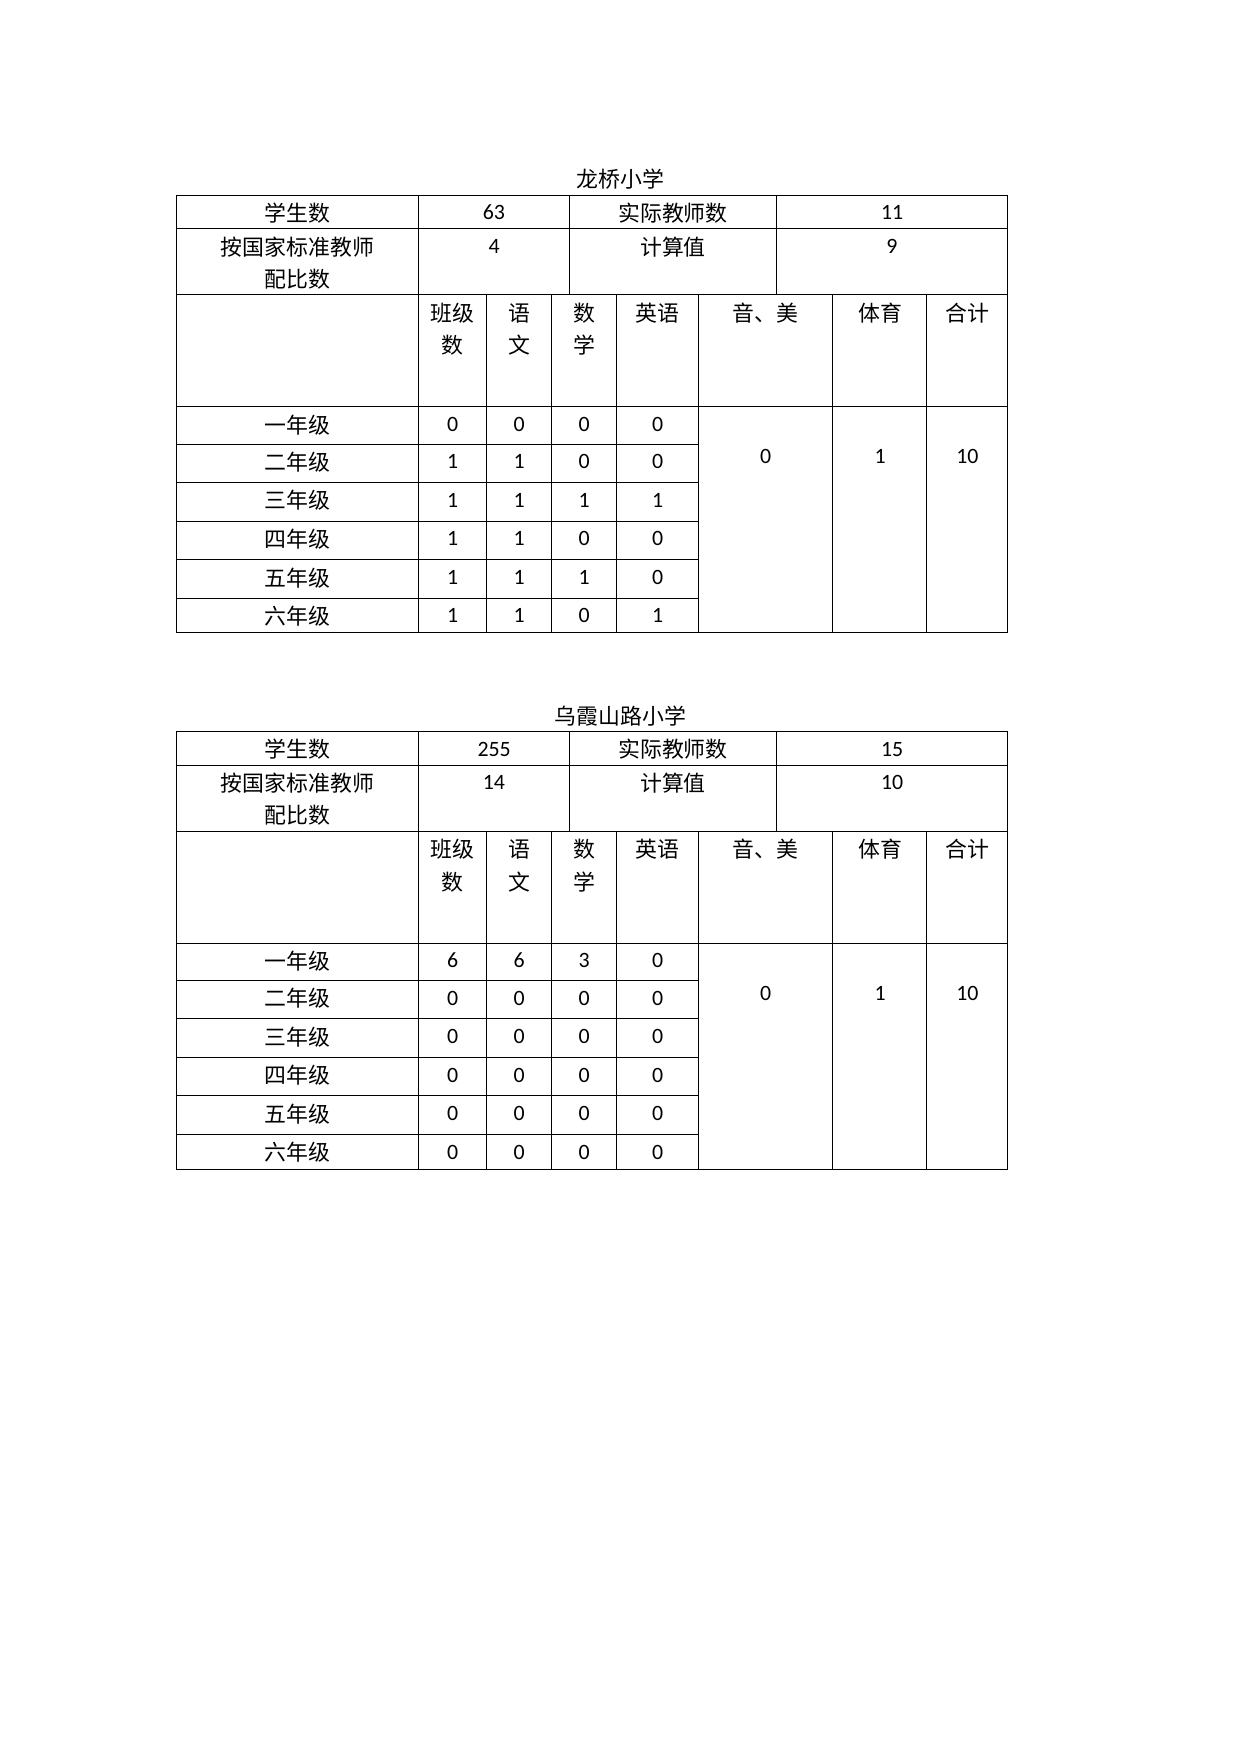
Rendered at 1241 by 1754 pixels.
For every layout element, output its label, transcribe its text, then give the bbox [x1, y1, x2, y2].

table_header 15 [777, 732, 1007, 764]
table_cell 0 [552, 1019, 616, 1057]
table_header 实际教师数 [570, 732, 776, 764]
table_cell 0 [552, 1135, 616, 1169]
table_header 63 [419, 196, 569, 228]
table_cell 1 [419, 599, 486, 632]
table_cell 0 [617, 560, 698, 598]
table_cell 语文 [487, 832, 551, 943]
table_header 学生数 [177, 196, 418, 228]
table_cell [177, 295, 418, 406]
table_cell 五年级 [177, 560, 418, 598]
table_cell 10 [777, 766, 1007, 831]
table_cell 1 [617, 599, 698, 632]
table_cell 六年级 [177, 1135, 418, 1169]
table_cell 0 [617, 522, 698, 559]
table_cell 六年级 [177, 599, 418, 632]
table_cell 二年级 [177, 981, 418, 1018]
table_cell 英语 [617, 295, 698, 406]
table_cell 三年级 [177, 1019, 418, 1057]
table_header 实际教师数 [570, 196, 776, 228]
table_cell 3 [552, 944, 616, 980]
table_cell 0 [487, 407, 551, 443]
table_cell 0 [552, 1058, 616, 1095]
table_cell 0 [617, 944, 698, 980]
table_cell 0 [419, 407, 486, 443]
table_header 11 [777, 196, 1007, 228]
table_cell 体育 [833, 832, 926, 943]
table_cell 0 [617, 1058, 698, 1095]
table_cell 1 [419, 522, 486, 559]
table_cell 1 [419, 445, 486, 482]
table_cell 合计 [927, 832, 1007, 943]
text 乌霞山路小学 [187, 698, 1053, 731]
table_header 255 [419, 732, 569, 764]
table_cell 四年级 [177, 1058, 418, 1095]
table_cell 1 [487, 560, 551, 598]
table_cell 班级数 [419, 295, 486, 406]
table_cell 0 [617, 1096, 698, 1134]
table_cell 1 [833, 944, 926, 1169]
table_cell 按国家标准教师 配比数 [177, 229, 418, 294]
table_cell 二年级 [177, 445, 418, 482]
table_cell 音、美 [699, 295, 832, 406]
table_cell 10 [927, 944, 1007, 1169]
table_cell 班级数 [419, 832, 486, 943]
table_cell 1 [552, 560, 616, 598]
table_cell 音、美 [699, 832, 832, 943]
table_cell 数学 [552, 832, 616, 943]
table_cell 0 [487, 1135, 551, 1169]
table_cell 0 [617, 1019, 698, 1057]
table_cell 四年级 [177, 522, 418, 559]
table_cell 10 [927, 407, 1007, 632]
table_cell 一年级 [177, 944, 418, 980]
table_cell 0 [552, 522, 616, 559]
table_cell 1 [487, 445, 551, 482]
table_header 学生数 [177, 732, 418, 764]
table_cell 0 [419, 981, 486, 1018]
table_cell 6 [419, 944, 486, 980]
table_cell 1 [487, 599, 551, 632]
table_cell 1 [487, 522, 551, 559]
table_cell 0 [552, 981, 616, 1018]
table_cell 语文 [487, 295, 551, 406]
table_cell 0 [699, 944, 832, 1169]
table_cell 0 [617, 407, 698, 443]
table_cell 0 [617, 981, 698, 1018]
table_cell 0 [419, 1019, 486, 1057]
table_cell 6 [487, 944, 551, 980]
table_cell 0 [617, 1135, 698, 1169]
table_cell 数学 [552, 295, 616, 406]
table_cell 0 [419, 1135, 486, 1169]
table_cell 0 [552, 599, 616, 632]
table_cell 1 [833, 407, 926, 632]
table_cell 0 [487, 1019, 551, 1057]
table_cell 0 [552, 445, 616, 482]
table_cell [177, 832, 418, 943]
table_cell 0 [552, 1096, 616, 1134]
table_cell 14 [419, 766, 569, 831]
table_cell 0 [487, 1058, 551, 1095]
table_cell 三年级 [177, 483, 418, 521]
table_cell 合计 [927, 295, 1007, 406]
table_cell 1 [419, 483, 486, 521]
table_cell 五年级 [177, 1096, 418, 1134]
table_cell 一年级 [177, 407, 418, 443]
table_cell 计算值 [570, 229, 776, 294]
table_cell 9 [777, 229, 1007, 294]
table_cell 按国家标准教师 配比数 [177, 766, 418, 831]
table_cell 1 [419, 560, 486, 598]
table_cell 1 [487, 483, 551, 521]
table_cell 4 [419, 229, 569, 294]
table_cell 0 [487, 1096, 551, 1134]
table_cell 英语 [617, 832, 698, 943]
text 龙桥小学 [187, 162, 1053, 194]
table_cell 0 [617, 445, 698, 482]
table_cell 0 [552, 407, 616, 443]
table_cell 1 [552, 483, 616, 521]
table_cell 体育 [833, 295, 926, 406]
table_cell 0 [699, 407, 832, 632]
table_cell 0 [487, 981, 551, 1018]
table_cell 1 [617, 483, 698, 521]
table_cell 0 [419, 1096, 486, 1134]
table_cell 0 [419, 1058, 486, 1095]
table_cell 计算值 [570, 766, 776, 831]
